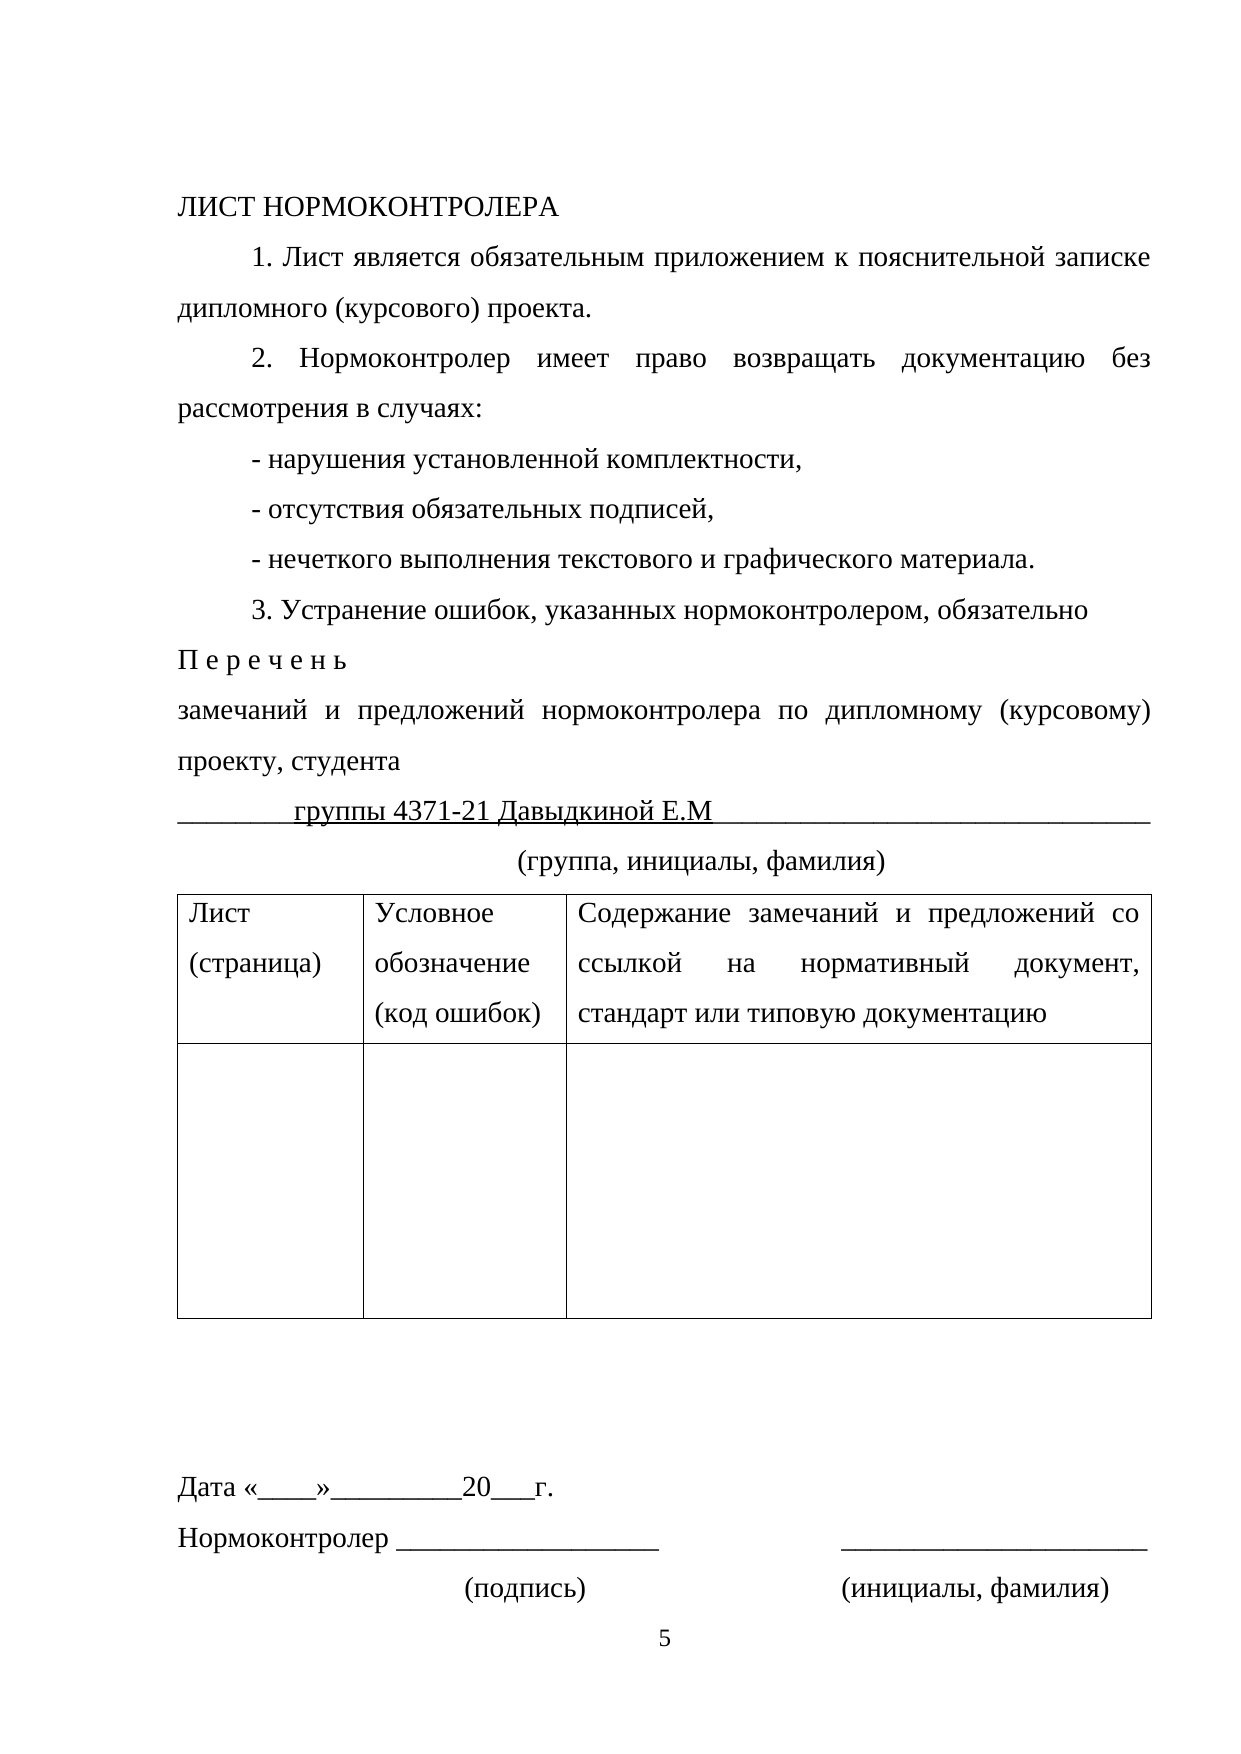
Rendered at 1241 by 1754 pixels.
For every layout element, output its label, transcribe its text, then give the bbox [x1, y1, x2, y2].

subtitle ЛИСТ НОРМОКОНТРОЛЕРА [177, 189, 1152, 223]
table_header Лист (страница) [178, 895, 363, 1043]
text замечаний и предложений нормоконтролера по дипломному (курсовому) проекту, студента [177, 692, 1152, 776]
text - нечеткого выполнения текстового и графического материала. [177, 541, 1152, 575]
text (группа, инициалы, фамилия) [177, 843, 1152, 877]
text ________группы 4371-21 Давыдкиной Е.М______________________________ [177, 793, 1152, 827]
text Нормоконтролер __________________ _____________________ [177, 1520, 1152, 1553]
text П е р е ч е н ь [177, 642, 1152, 676]
text Дата «____»_________20___г. [177, 1469, 1152, 1503]
table_cell [178, 1044, 363, 1318]
text - отсутствия обязательных подписей, [177, 491, 1152, 525]
table_cell [567, 1044, 1151, 1318]
text - нарушения установленной комплектности, [177, 441, 1152, 474]
text 2. Нормоконтролер имеет право возвращать документацию без рассмотрения в случаях: [177, 340, 1152, 424]
table_header Условное обозначение (код ошибок) [364, 895, 566, 1043]
table_header Содержание замечаний и предложений со ссылкой на нормативный документ, стандарт или типовую документацию [567, 895, 1151, 1043]
text 1. Лист является обязательным приложением к пояснительной записке дипломного (курсового) проекта. [177, 239, 1152, 323]
text (подпись) (инициалы, фамилия) [398, 1570, 1152, 1604]
table_cell [364, 1044, 566, 1318]
text 3. Устранение ошибок, указанных нормоконтролером, обязательно [177, 592, 1152, 625]
